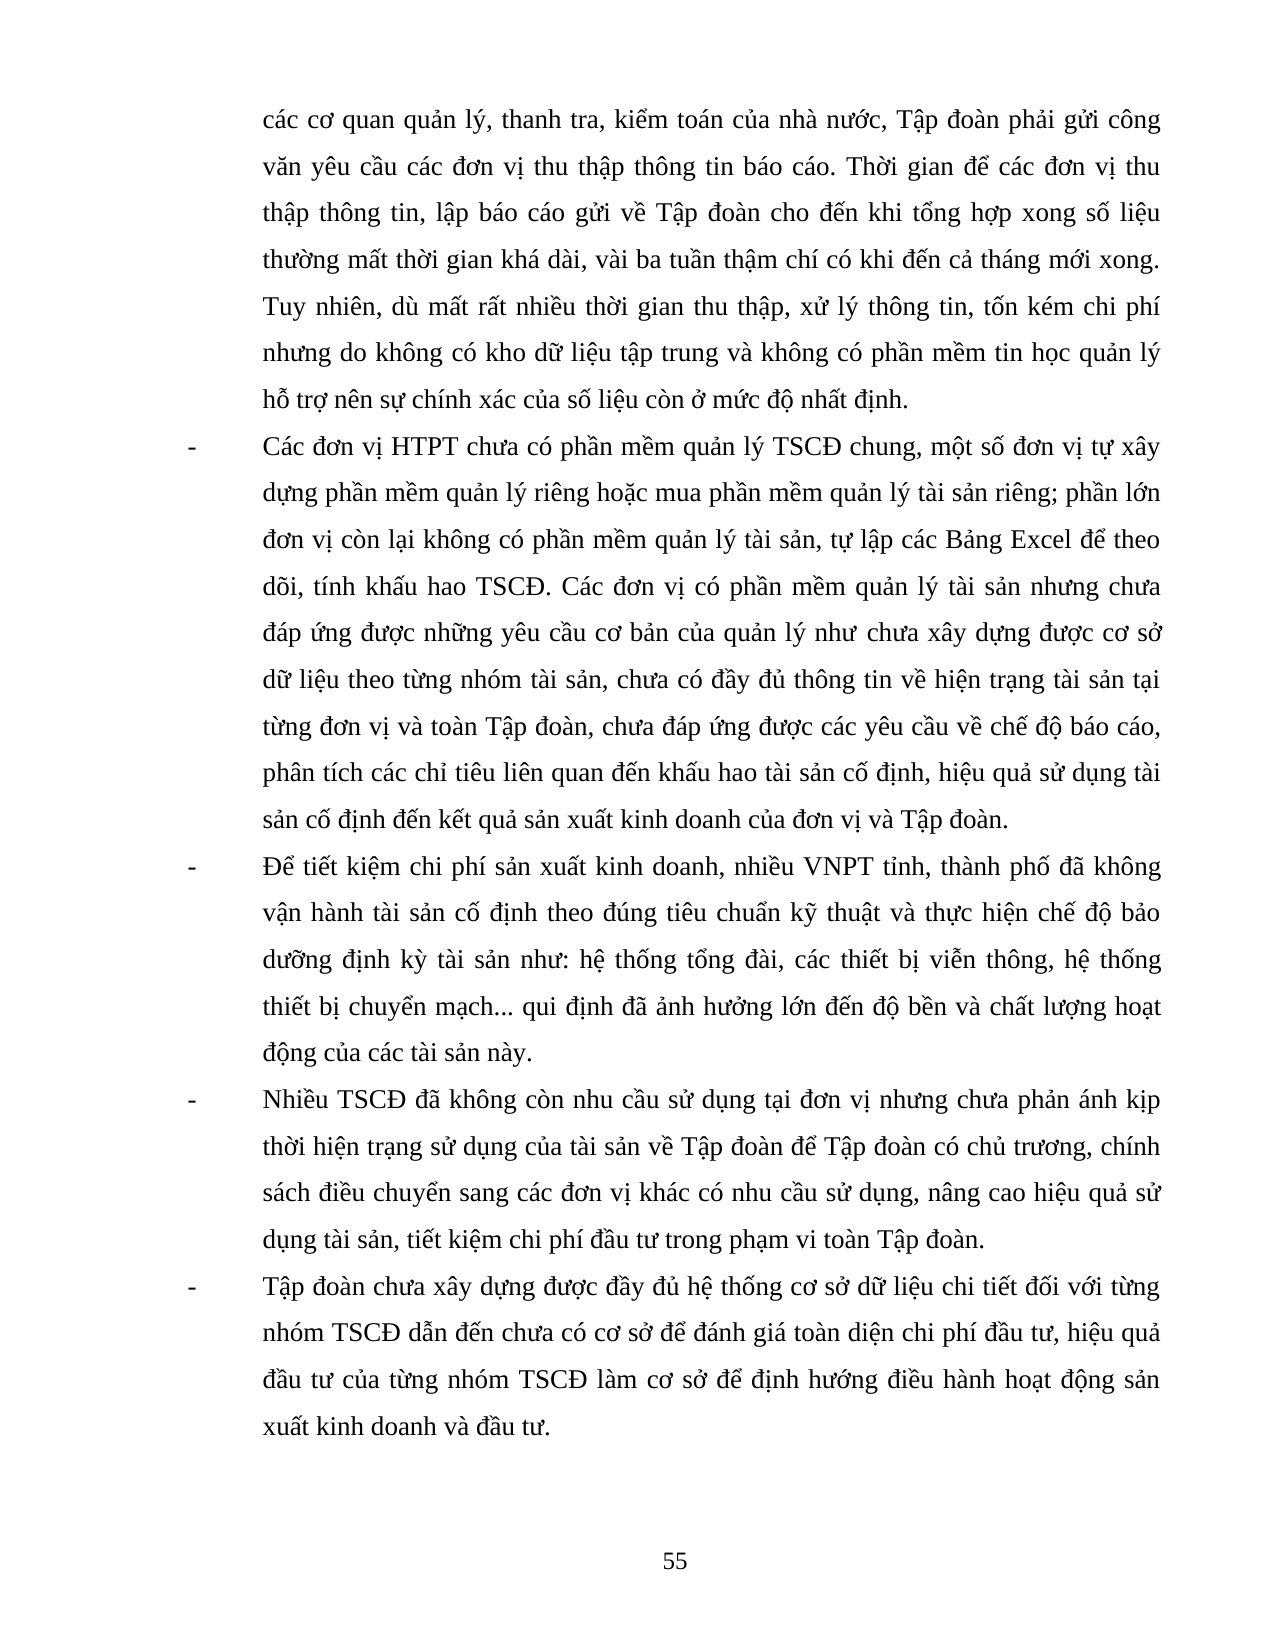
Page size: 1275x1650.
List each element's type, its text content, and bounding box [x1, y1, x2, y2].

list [187, 103, 1162, 414]
list Tập đoàn chưa xây dựng được đầy đủ hệ thống cơ sở dữ liệu chi tiết đối với từng nhóm TSCĐ dẫn đến chưa có cơ sở để đánh giá toàn diện chi phí đầu tư, hiệu quả đầu tư của từng nhóm TSCĐ làm cơ sở để định hướng điều hành hoạt động sản xuất kinh doanh và đầu tư. [187, 1270, 1162, 1441]
list Nhiều TSCĐ đã không còn nhu cầu sử dụng tại đơn vị nhưng chưa phản ánh kịp thời hiện trạng sử dụng của tài sản về Tập đoàn để Tập đoàn có chủ trương, chính sách điều chuyển sang các đơn vị khác có nhu cầu sử dụng, nâng cao hiệu quả sử dụng tài sản, tiết kiệm chi phí đầu tư trong phạm vi toàn Tập đoàn. [187, 1083, 1162, 1254]
list Các đơn vị HTPT chưa có phần mềm quản lý TSCĐ chung, một số đơn vị tự xây dựng phần mềm quản lý riêng hoặc mua phần mềm quản lý tài sản riêng; phần lớn đơn vị còn lại không có phần mềm quản lý tài sản, tự lập các Bảng Excel để theo dõi, tính khấu hao TSCĐ. Các đơn vị có phần mềm quản lý tài sản nhưng chưa đáp ứng được những yêu cầu cơ bản của quản lý như chưa xây dựng được cơ sở dữ liệu theo từng nhóm tài sản, chưa có đầy đủ thông tin về hiện trạng tài sản tại từng đơn vị và toàn Tập đoàn, chưa đáp ứng được các yêu cầu về chế độ báo cáo, phân tích các chỉ tiêu liên quan đến khấu hao tài sản cố định, hiệu quả sử dụng tài sản cố định đến kết quả sản xuất kinh doanh của đơn vị và Tập đoàn. [187, 430, 1162, 834]
list Để tiết kiệm chi phí sản xuất kinh doanh, nhiều VNPT tỉnh, thành phố đã không vận hành tài sản cố định theo đúng tiêu chuẩn kỹ thuật và thực hiện chế độ bảo dưỡng định kỳ tài sản như: hệ thống tổng đài, các thiết bị viễn thông, hệ thống thiết bị chuyển mạch... qui định đã ảnh hưởng lớn đến độ bền và chất lượng hoạt động của các tài sản này. [187, 850, 1162, 1068]
